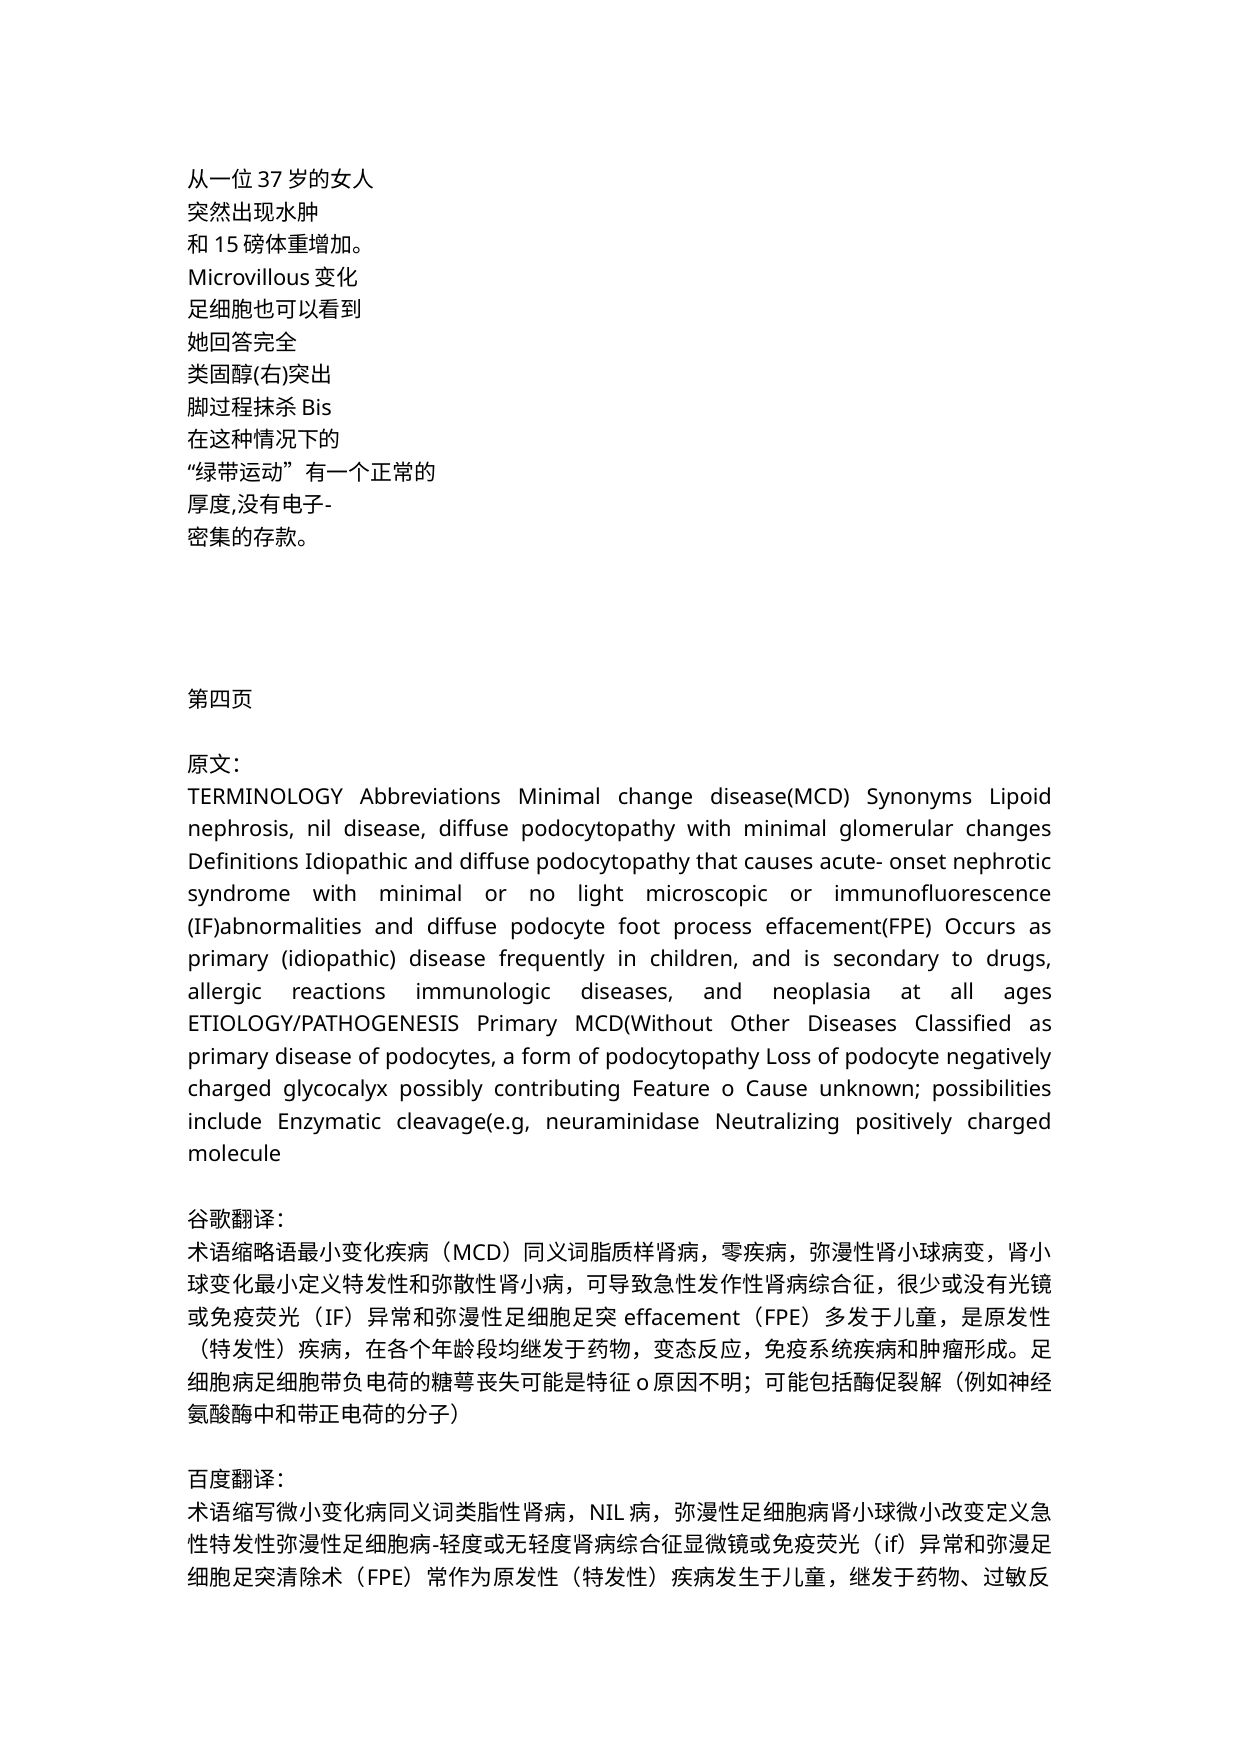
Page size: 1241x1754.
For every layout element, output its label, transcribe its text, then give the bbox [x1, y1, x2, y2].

text 第四页 [187, 682, 1053, 714]
text TERMINOLOGY Abbreviations Minimal change disease(MCD) Synonyms Lipoid nephrosis, nil disease, diffuse podocytopathy with minimal glomerular changes Definitions Idiopathic and diffuse podocytopathy that causes acute- onset nephrotic syndrome with minimal or no light microscopic or immunofluorescence (IF)abnormalities and diffuse podocyte foot process effacement(FPE) Occurs as primary (idiopathic) disease frequently in children, and is secondary to drugs, allergic reactions immunologic diseases, and neoplasia at all ages ETIOLOGY/PATHOGENESIS Primary MCD(Without Other Diseases Classified as primary disease of podocytes, a form of podocytopathy Loss of podocyte negatively charged glycocalyx possibly contributing Feature o Cause unknown; possibilities include Enzymatic cleavage(e.g, neuraminidase Neutralizing positively charged molecule [187, 779, 1053, 1169]
text 原文： [187, 747, 1053, 779]
text 谷歌翻译： [187, 1202, 1053, 1234]
text 从一位37岁的女人 [187, 162, 1053, 194]
text “绿带运动”有一个正常的 [187, 454, 1053, 487]
text 和15磅体重增加。 [187, 227, 1053, 259]
text 类固醇(右)突出 [187, 357, 1053, 389]
text 脚过程抹杀Bis [187, 389, 1053, 422]
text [187, 1494, 1053, 1592]
text 术语缩略语最小变化疾病（MCD）同义词脂质样肾病，零疾病，弥漫性肾小球病变，肾小球变化最小定义特发性和弥散性肾小病，可导致急性发作性肾病综合征，很少或没有光镜或免疫荧光（IF）异常和弥漫性足细胞足突effacement（FPE）多发于儿童，是原发性（特发性）疾病，在各个年龄段均继发于药物，变态反应，免疫系统疾病和肿瘤形成。足细胞病足细胞带负电荷的糖萼丧失可能是特征o原因不明；可能包括酶促裂解（例如神经氨酸酶中​​和带正电荷的分子） [187, 1234, 1053, 1429]
text 密集的存款。 [187, 519, 1053, 552]
text 百度翻译： [187, 1462, 1053, 1494]
text 她回答完全 [187, 324, 1053, 357]
text 足细胞也可以看到 [187, 292, 1053, 324]
text 在这种情况下的 [187, 422, 1053, 454]
text Microvillous变化 [187, 259, 1053, 292]
text 厚度,没有电子- [187, 487, 1053, 519]
text 突然出现水肿 [187, 194, 1053, 227]
